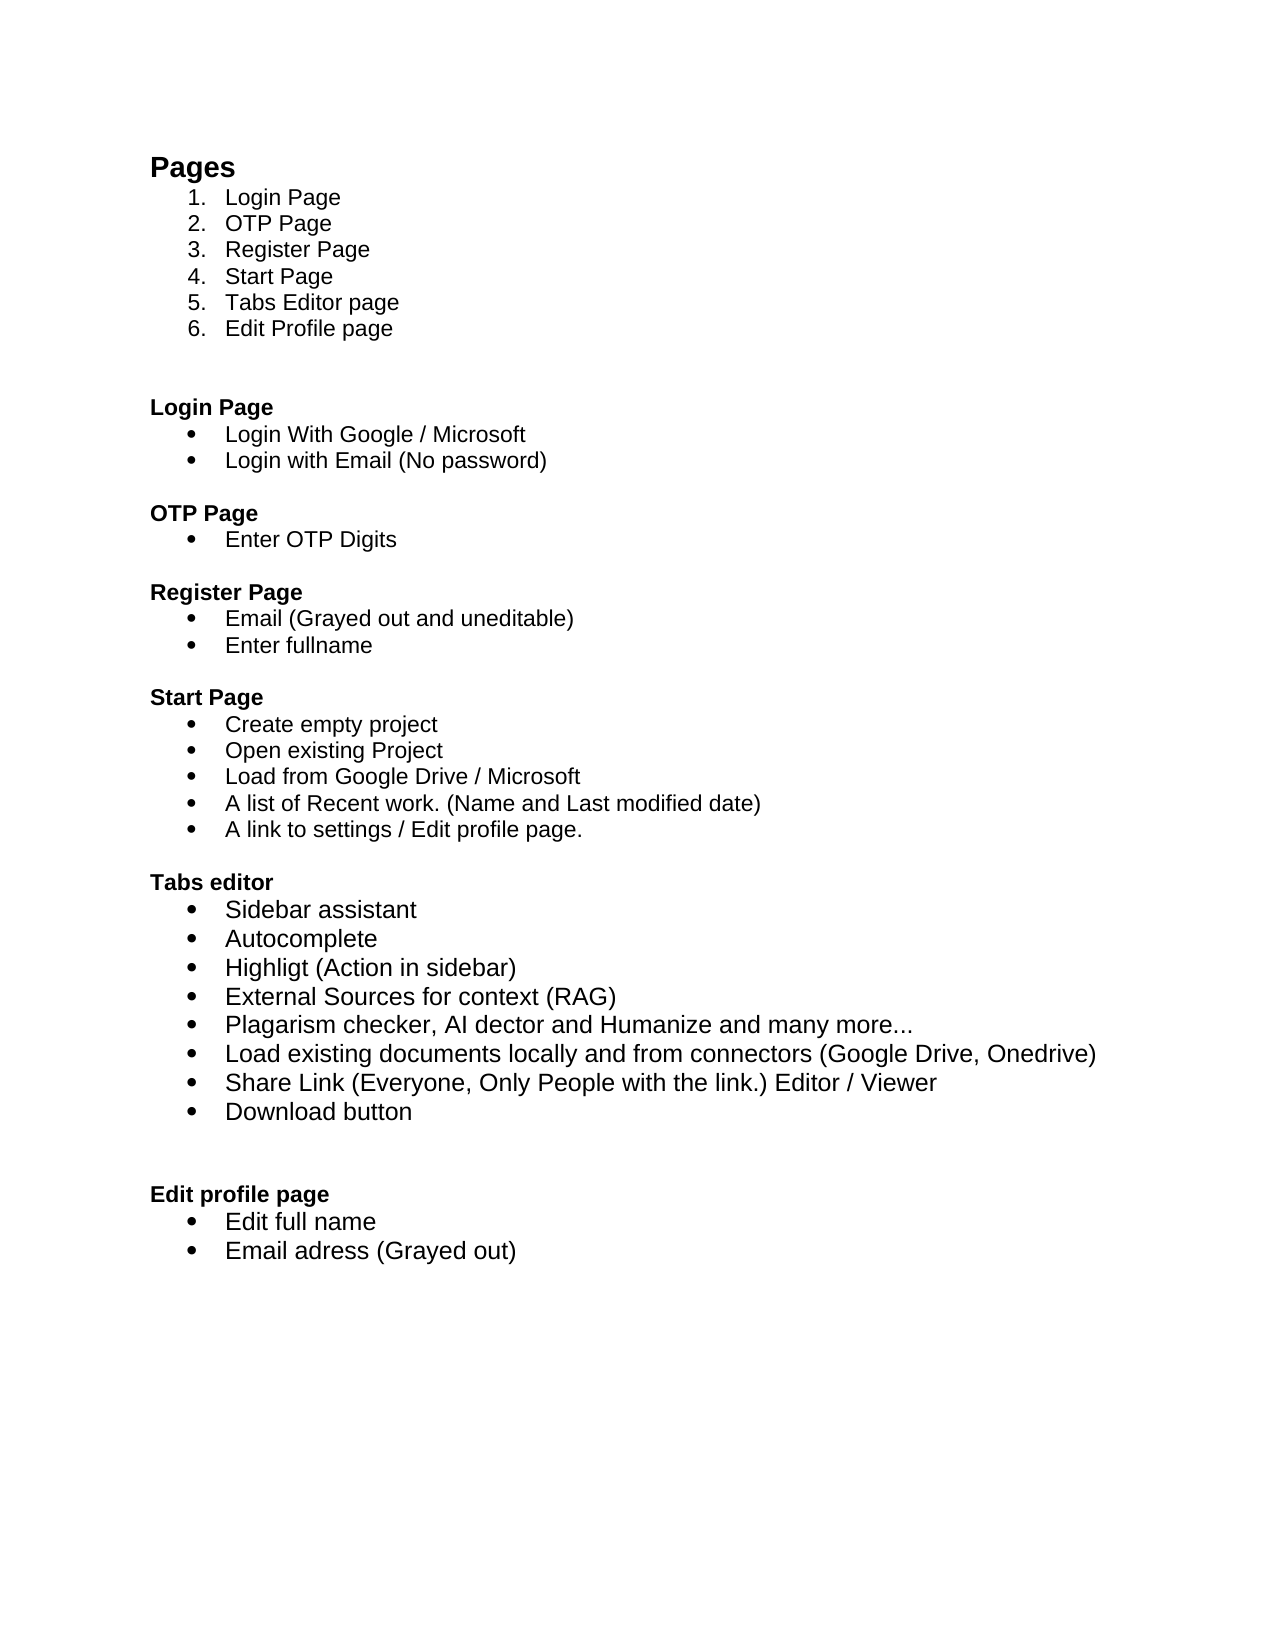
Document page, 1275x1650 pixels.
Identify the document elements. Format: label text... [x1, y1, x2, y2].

list Share Link (Everyone, Only People with the link.) Editor / Viewer [187, 1068, 1125, 1097]
list Load from Google Drive / Microsoft [187, 763, 1125, 790]
list Download button [187, 1097, 1125, 1126]
list Login Page [187, 183, 1125, 210]
list Tabs Editor page [187, 289, 1125, 315]
list Email (Grayed out and uneditable) [187, 605, 1125, 632]
list Login Page [150, 394, 1125, 421]
list Register Page [187, 236, 1125, 263]
list Enter OTP Digits [187, 526, 1125, 552]
list External Sources for context (RAG) [187, 982, 1125, 1011]
list Edit full name [187, 1207, 1125, 1236]
list Plagarism checker, AI dector and Humanize and many more... [187, 1011, 1125, 1039]
list Tabs editor [150, 869, 1125, 895]
list Edit Profile page [187, 315, 1125, 342]
list Start Page [187, 263, 1125, 289]
list Register Page [150, 579, 1125, 605]
list Enter fullname [187, 632, 1125, 658]
text Pages [150, 150, 1125, 183]
list Start Page [150, 684, 1125, 711]
list Open existing Project [187, 737, 1125, 763]
list OTP Page [150, 500, 1125, 526]
list Email adress (Grayed out) [187, 1236, 1125, 1265]
list Login With Google / Microsoft [187, 421, 1125, 447]
list Create empty project [187, 711, 1125, 737]
list OTP Page [187, 210, 1125, 236]
list Sidebar assistant [187, 895, 1125, 924]
list Autocomplete [187, 924, 1125, 953]
list Highligt (Action in sidebar) [187, 953, 1125, 982]
list A link to settings / Edit profile page. [187, 816, 1125, 842]
list Load existing documents locally and from connectors (Google Drive, Onedrive) [187, 1039, 1125, 1068]
list A list of Recent work. (Name and Last modified date) [187, 790, 1125, 816]
list Login with Email (No password) [187, 447, 1125, 473]
list Edit profile page [150, 1181, 1125, 1207]
